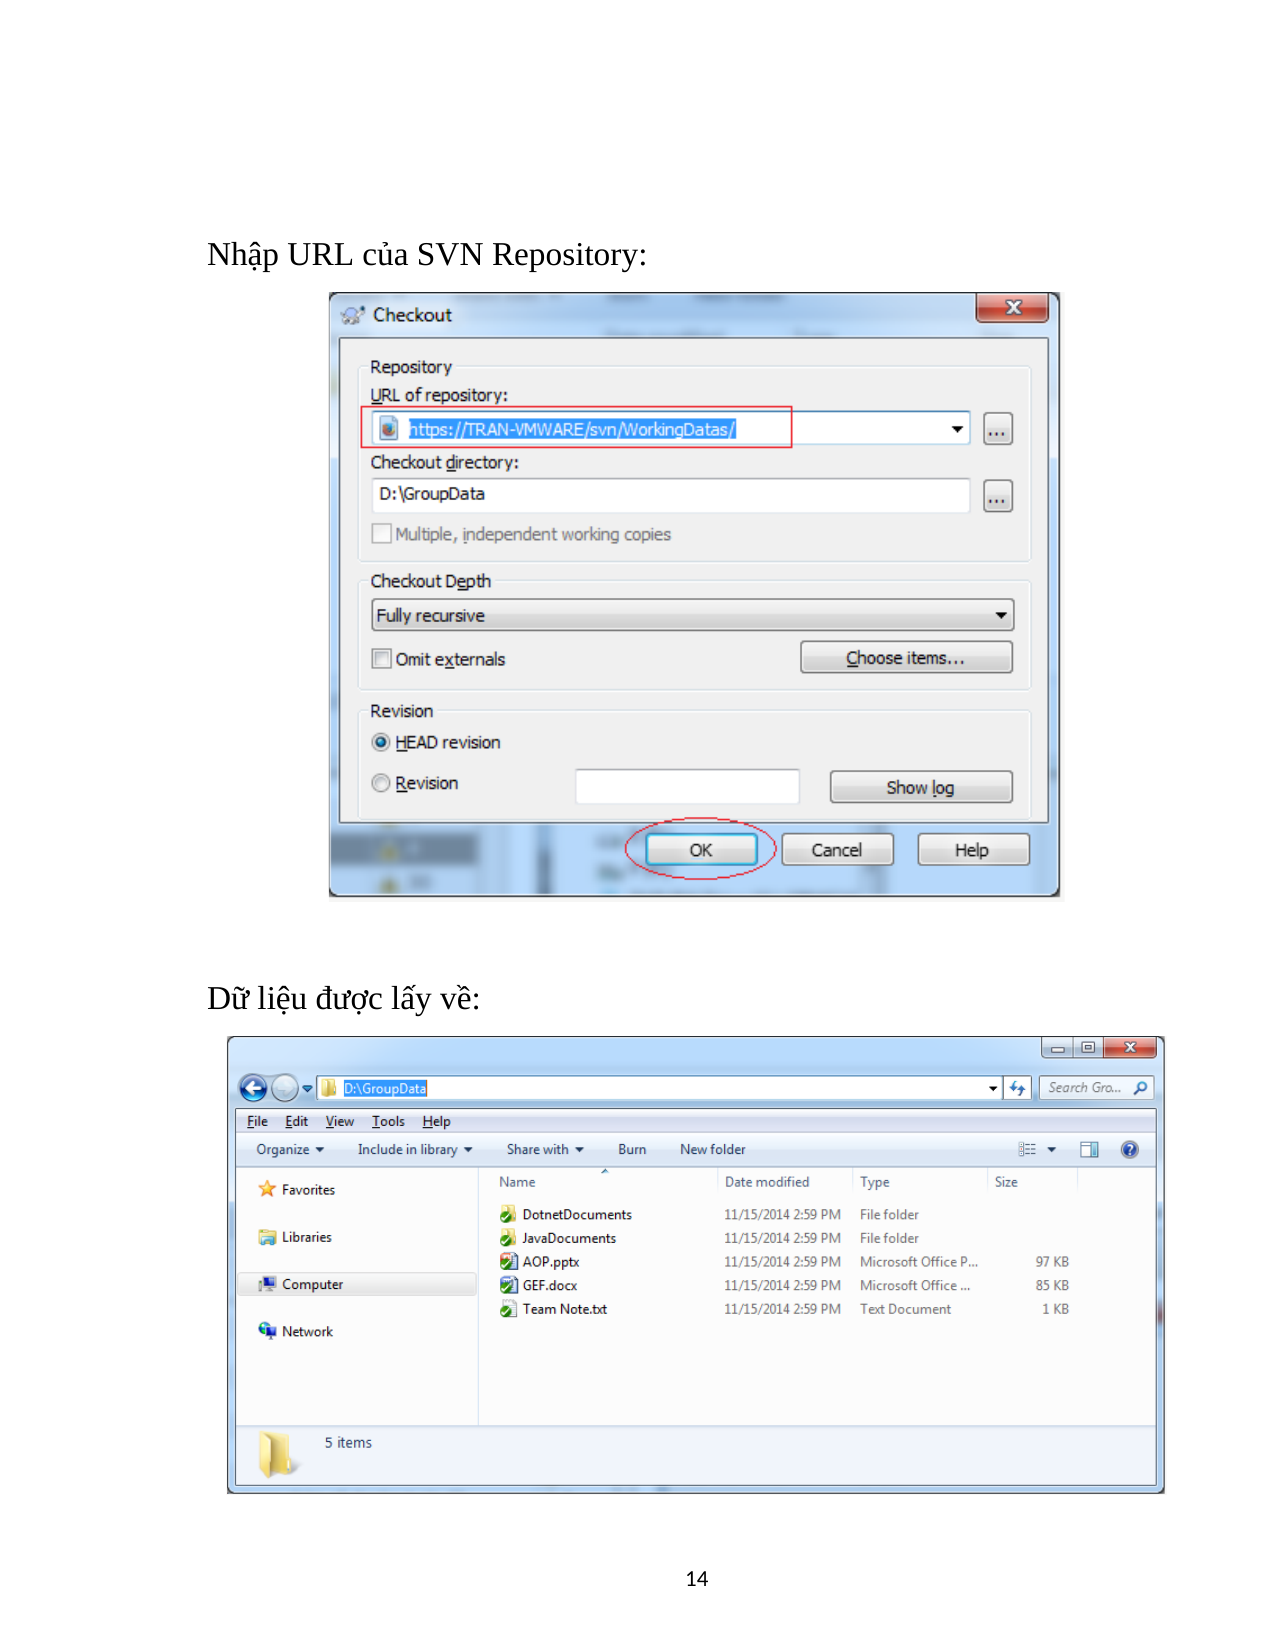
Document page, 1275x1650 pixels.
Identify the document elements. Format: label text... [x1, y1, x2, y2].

text Dữ liệu được lấy về: [207, 978, 1186, 1017]
text Nhập URL của SVN Repository: [207, 234, 1186, 272]
picture [226, 1036, 1167, 1495]
picture [328, 292, 1065, 902]
